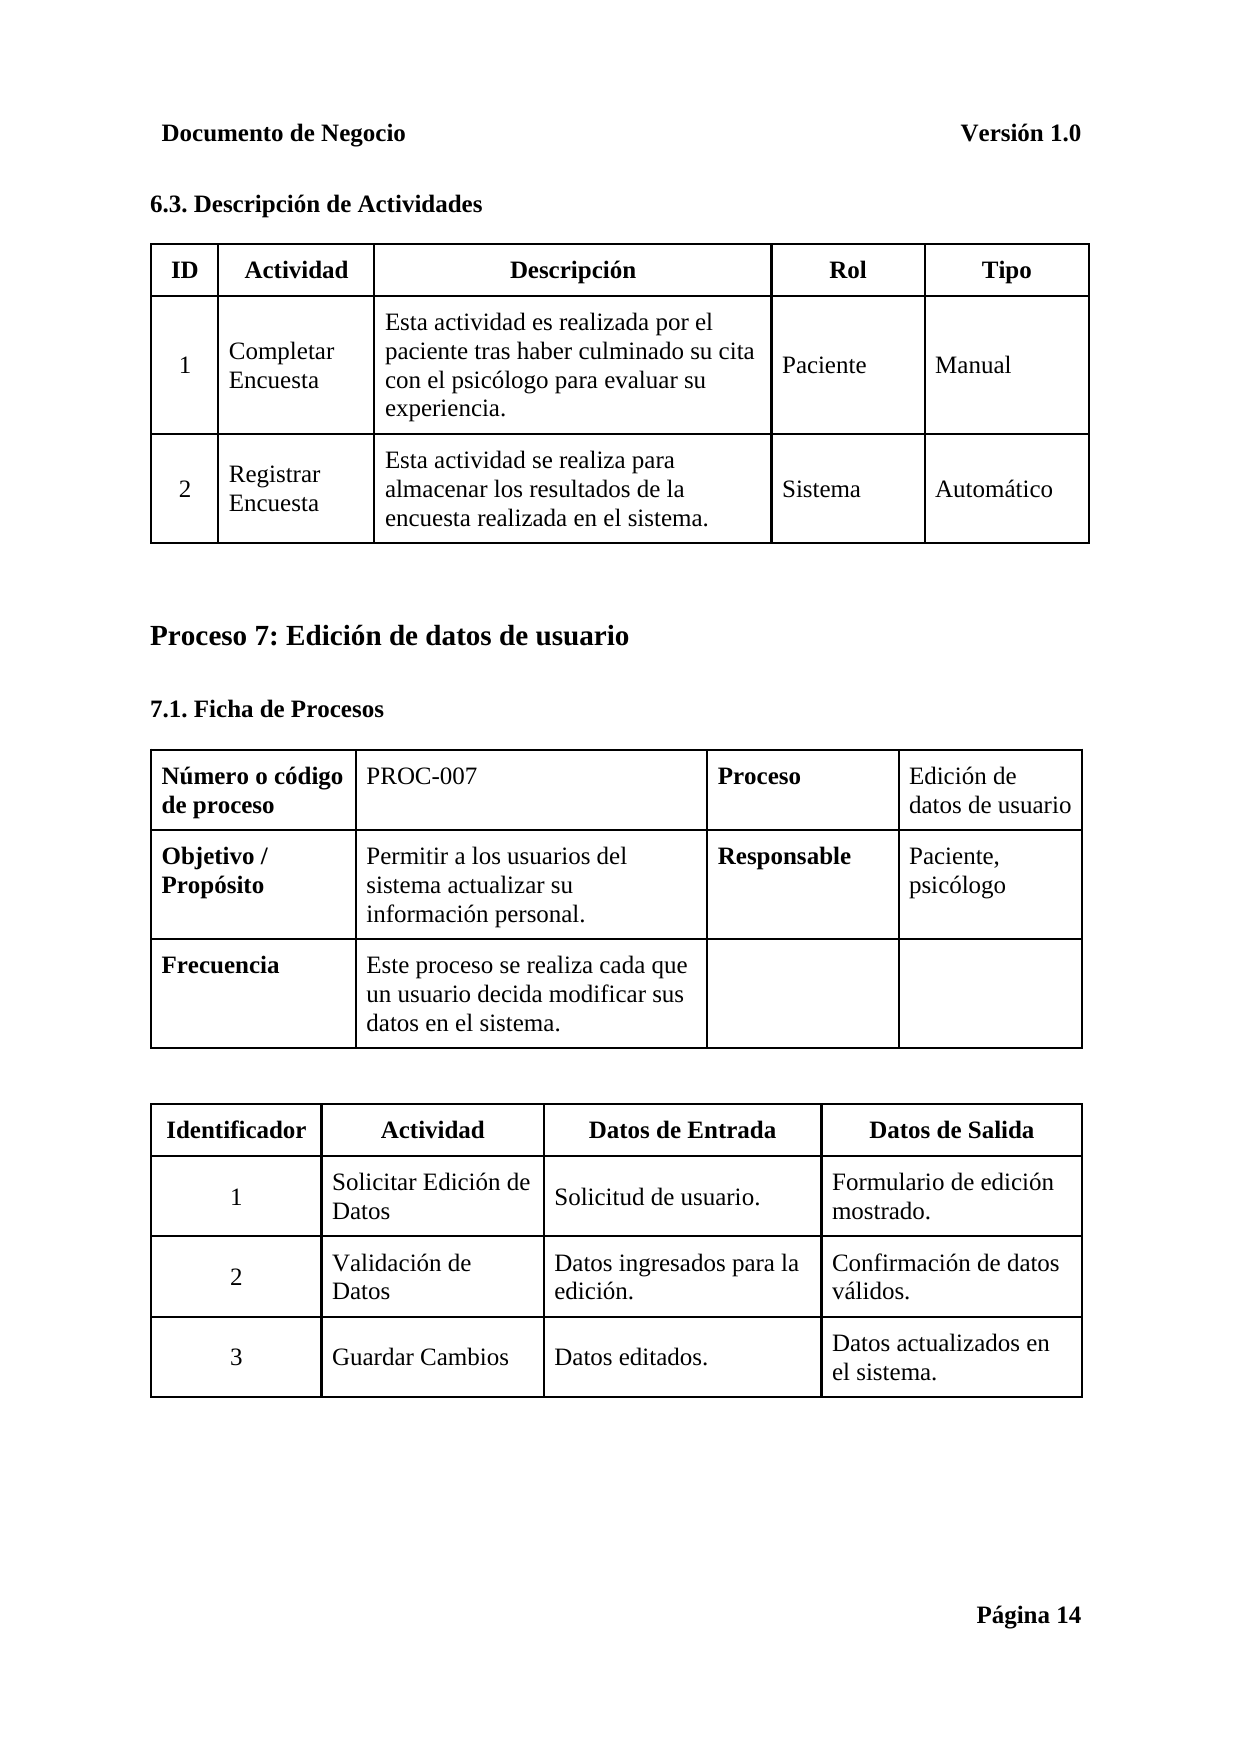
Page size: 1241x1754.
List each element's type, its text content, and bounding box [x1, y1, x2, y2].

table_cell Guardar Cambios [323, 1318, 543, 1396]
table_cell Datos editados. [545, 1318, 820, 1396]
table_cell Frecuencia [152, 940, 355, 1047]
table_cell 1 [152, 297, 217, 433]
table_cell Formulario de edición mostrado. [823, 1157, 1081, 1235]
table_header Edición de datos de usuario [900, 751, 1081, 829]
table_cell Registrar Encuesta [219, 435, 373, 542]
table_cell Este proceso se realiza cada que un usuario decida modificar sus datos en el sistema. [357, 940, 706, 1047]
table_header PROC-007 [357, 751, 706, 829]
table_cell Solicitar Edición de Datos [323, 1157, 543, 1235]
table_cell Esta actividad se realiza para almacenar los resultados de la encuesta realizada en el sistema. [375, 435, 770, 542]
table_cell [708, 940, 898, 1047]
table_header Proceso [708, 751, 898, 829]
table_header Rol [773, 245, 924, 295]
subtitle Proceso 7: Edición de datos de usuario [150, 618, 1090, 652]
table_cell Datos actualizados en el sistema. [823, 1318, 1081, 1396]
table_cell Solicitud de usuario. [545, 1157, 820, 1235]
table_header Tipo [926, 245, 1088, 295]
table_cell Automático [926, 435, 1088, 542]
subtitle 6.3. Descripción de Actividades [150, 189, 1090, 218]
table_cell 2 [152, 1237, 320, 1316]
table_header Datos de Entrada [545, 1105, 820, 1155]
table_cell Objetivo / Propósito [152, 831, 355, 938]
table_cell 3 [152, 1318, 320, 1396]
table_header Actividad [219, 245, 373, 295]
table_header ID [152, 245, 217, 295]
table_header Datos de Salida [823, 1105, 1081, 1155]
table_cell Confirmación de datos válidos. [823, 1237, 1081, 1316]
subtitle 7.1. Ficha de Procesos [150, 694, 1090, 723]
table_header Descripción [375, 245, 770, 295]
table_cell Esta actividad es realizada por el paciente tras haber culminado su cita con el psicólogo para evaluar su experiencia. [375, 297, 770, 433]
table_cell Manual [926, 297, 1088, 433]
table_cell Permitir a los usuarios del sistema actualizar su información personal. [357, 831, 706, 938]
table_cell Completar Encuesta [219, 297, 373, 433]
table_header Actividad [323, 1105, 543, 1155]
table_cell [900, 940, 1081, 1047]
table_cell Responsable [708, 831, 898, 938]
table_cell 1 [152, 1157, 320, 1235]
table_cell Sistema [773, 435, 924, 542]
table_cell Datos ingresados para la edición. [545, 1237, 820, 1316]
table_cell Paciente [773, 297, 924, 433]
table_header Número o código de proceso [152, 751, 355, 829]
table_cell Validación de Datos [323, 1237, 543, 1316]
table_header Identificador [152, 1105, 320, 1155]
table_cell 2 [152, 435, 217, 542]
table_cell Paciente, psicólogo [900, 831, 1081, 938]
